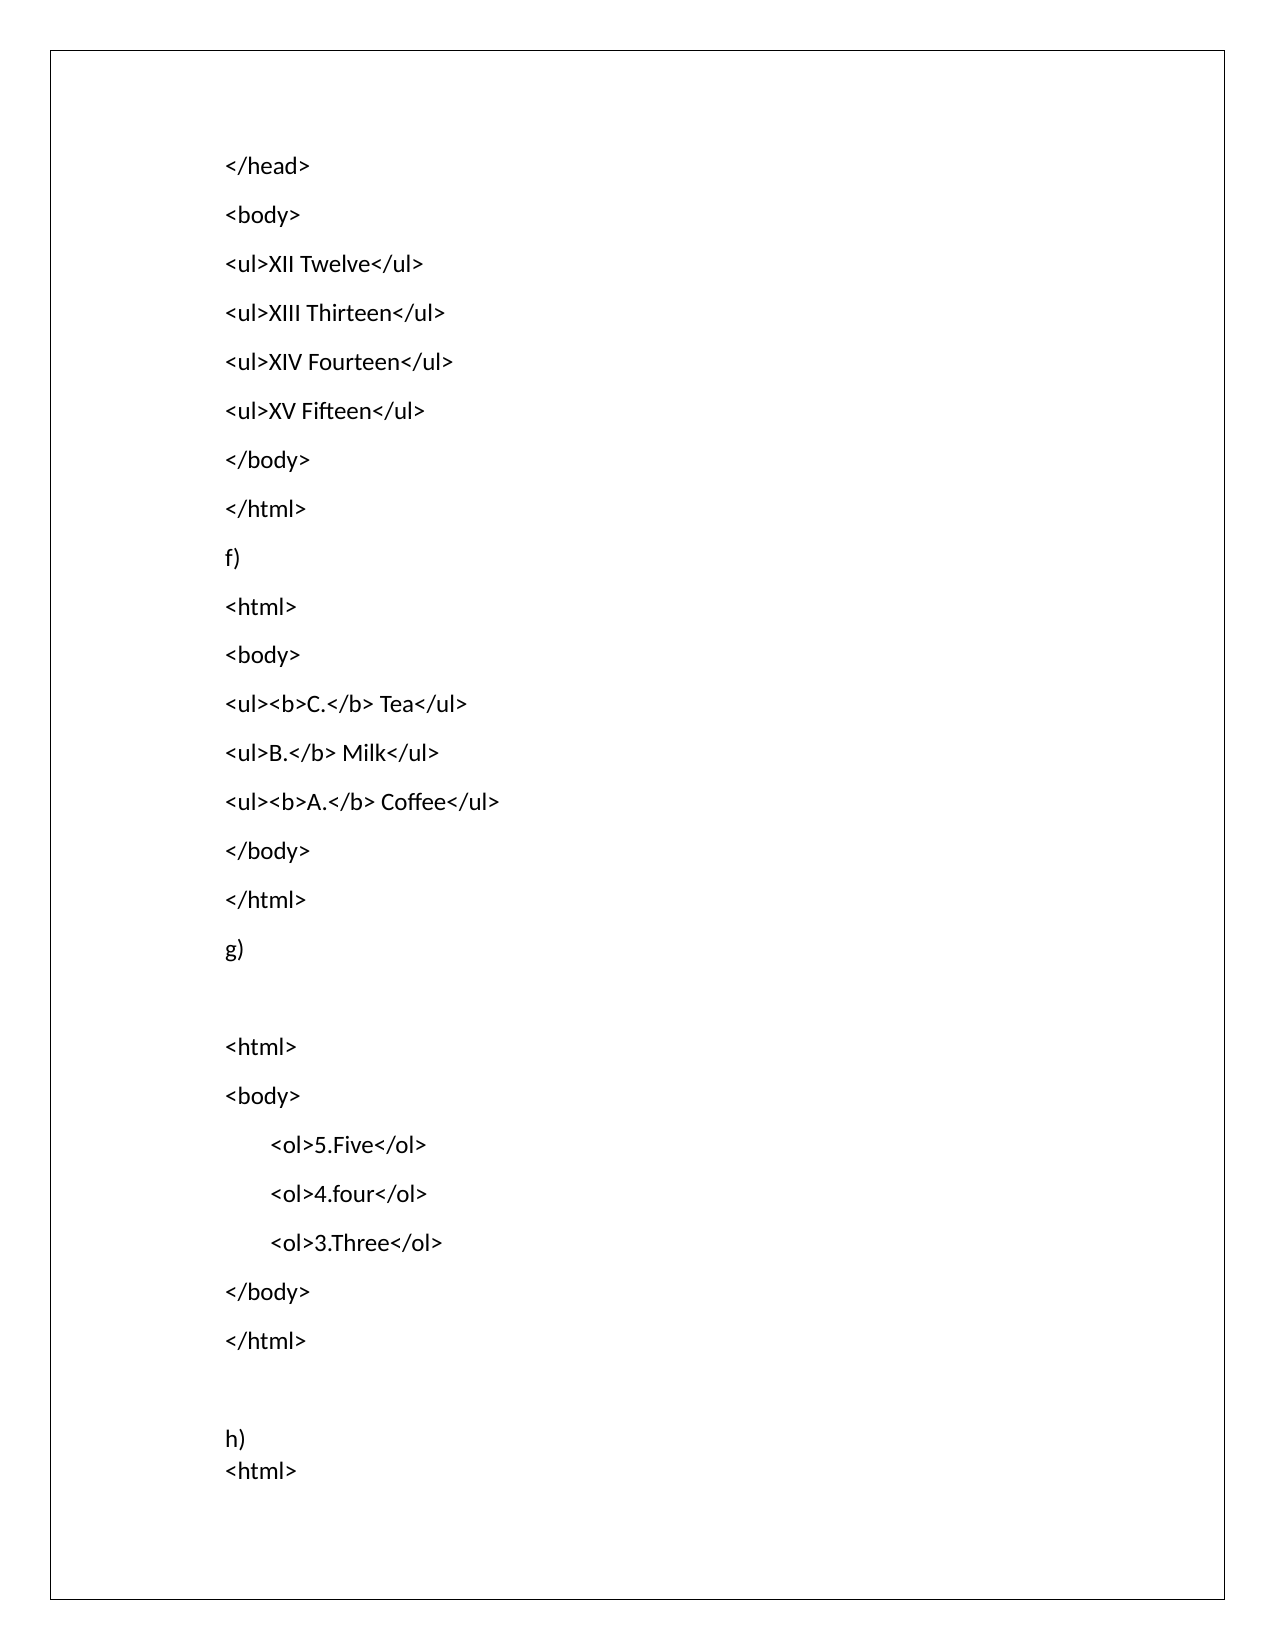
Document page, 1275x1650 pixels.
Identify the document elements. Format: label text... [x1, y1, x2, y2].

text <body> [150, 639, 1125, 670]
text <ol>3.Three</ol> [150, 1227, 1125, 1258]
text <ul>XIV Fourteen</ul> [150, 346, 1125, 376]
text <html> [150, 591, 1125, 621]
text <html> [150, 1031, 1125, 1062]
text </body> [150, 1276, 1125, 1307]
text </body> [150, 444, 1125, 474]
text <ul><b>C.</b> Tea</ul> [150, 688, 1125, 719]
text </html> [150, 1325, 1125, 1356]
text <ul>XII Twelve</ul> [150, 248, 1125, 278]
text f) [150, 542, 1125, 572]
text <body> [150, 199, 1125, 229]
text </html> [150, 884, 1125, 915]
text <ul>XIII Thirteen</ul> [150, 297, 1125, 327]
list h) [225, 1423, 1125, 1453]
text </html> [150, 493, 1125, 523]
text g) [150, 933, 1125, 964]
text </head> [150, 150, 1125, 181]
text </body> [150, 835, 1125, 866]
text <ul><b>A.</b> Coffee</ul> [150, 786, 1125, 817]
text <ul>B.</b> Milk</ul> [150, 737, 1125, 768]
text <ul>XV Fifteen</ul> [150, 395, 1125, 425]
text <body> [150, 1080, 1125, 1111]
text <ol>5.Five</ol> [150, 1129, 1125, 1160]
list <html> [225, 1455, 1125, 1486]
text <ol>4.four</ol> [150, 1178, 1125, 1209]
